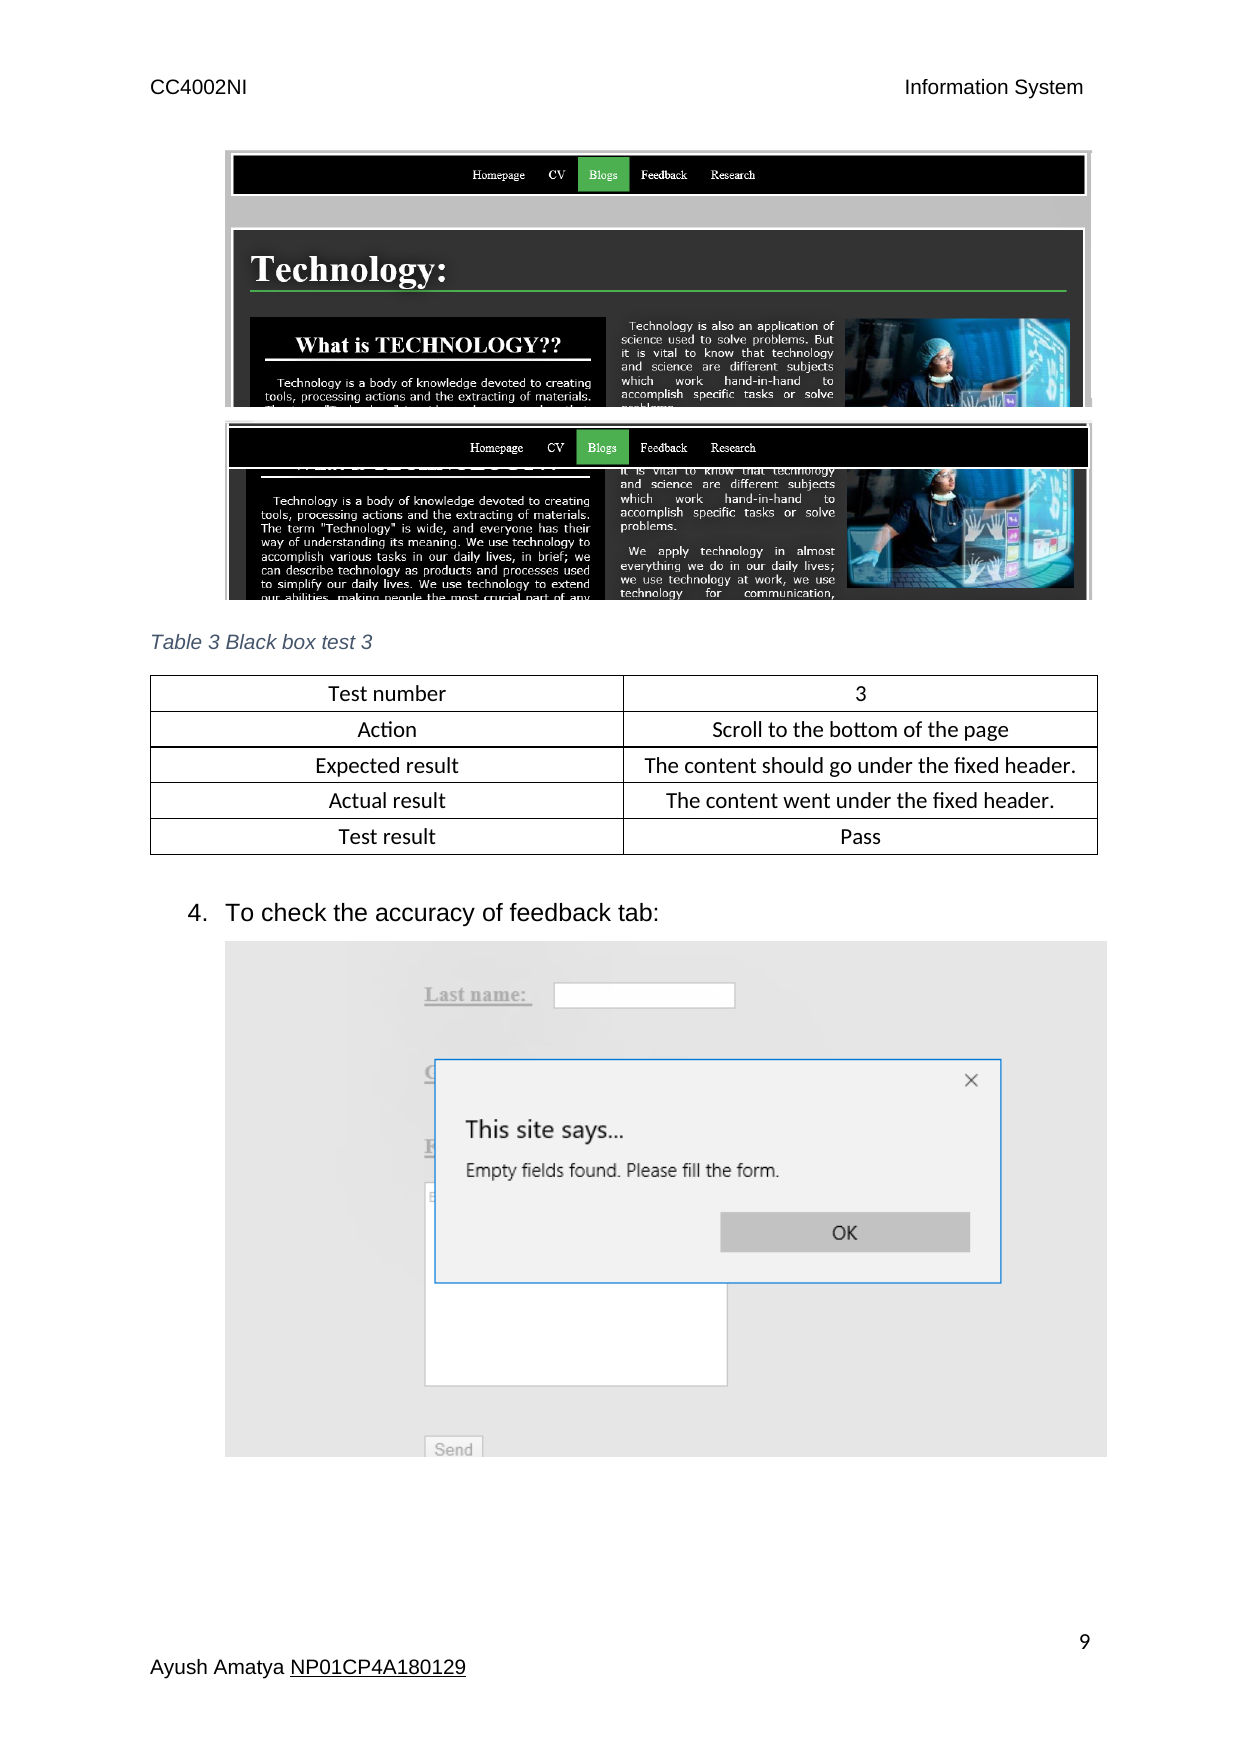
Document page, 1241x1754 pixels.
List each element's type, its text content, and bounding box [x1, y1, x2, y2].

picture [225, 420, 1093, 600]
table_cell The content should go under the fixed header. [624, 748, 1097, 782]
table_cell Pass [624, 819, 1097, 854]
table_header 3 [624, 676, 1097, 711]
list To check the accuracy of feedback tab: [187, 898, 1090, 927]
table_cell Expected result [151, 748, 623, 782]
table_cell Scroll to the bottom of the page [624, 712, 1097, 746]
table_header Test number [151, 676, 623, 711]
table_cell The content went under the fixed header. [624, 783, 1097, 818]
table_cell Action [151, 712, 623, 746]
text Table 3 Black box test 3 [150, 630, 1090, 654]
picture [225, 941, 1107, 1457]
table_cell Test result [151, 819, 623, 854]
picture [225, 150, 1093, 407]
table_cell Actual result [151, 783, 623, 818]
